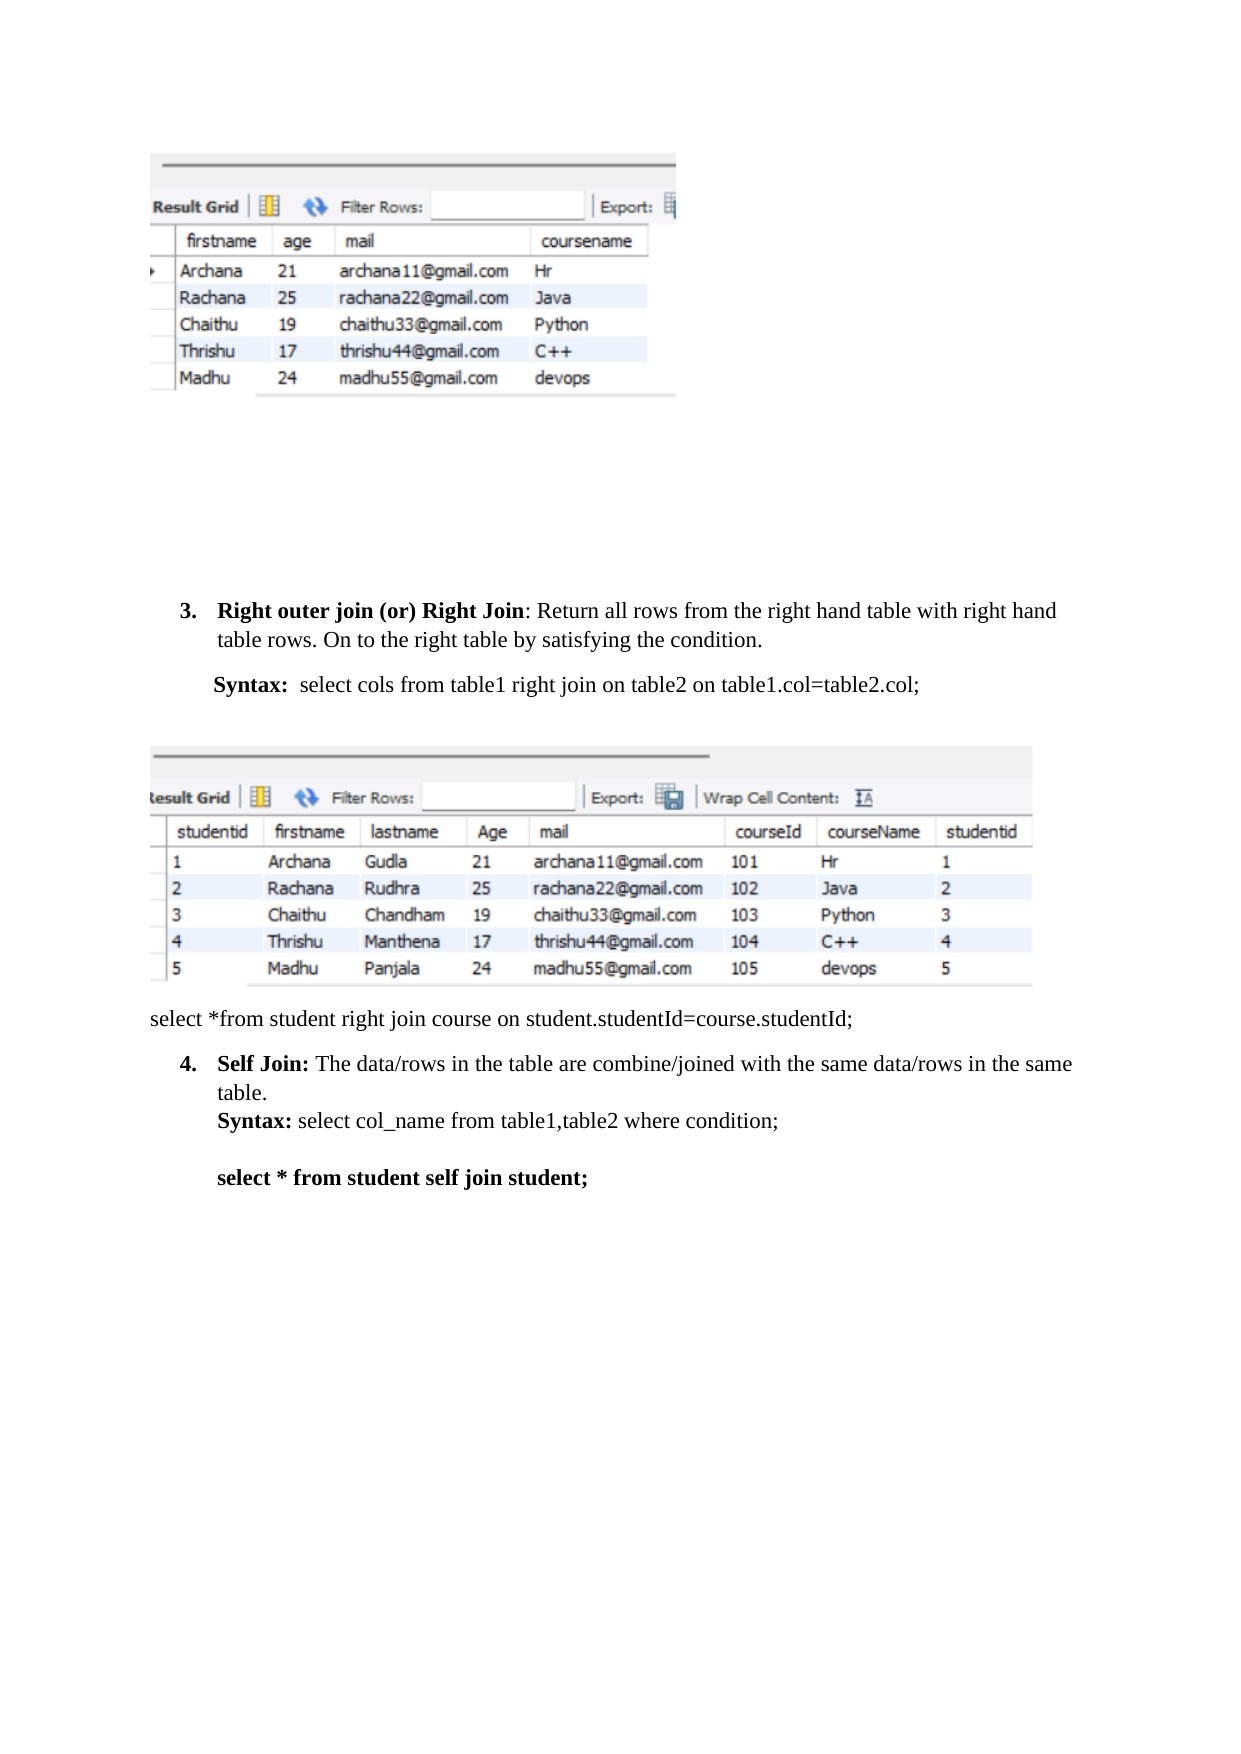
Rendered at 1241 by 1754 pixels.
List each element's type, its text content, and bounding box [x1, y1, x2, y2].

text select *from student right join course on student.studentId=course.studentId; [150, 1005, 1090, 1031]
list Self Join: The data/rows in the table are combine/joined with the same data/rows in the same table. [179, 1050, 1090, 1105]
list Syntax: select col_name from table1,table2 where condition; [217, 1107, 1090, 1133]
list select * from student self join student; [217, 1164, 1090, 1190]
picture [150, 150, 677, 397]
picture [150, 746, 1033, 987]
list Right outer join (or) Right Join: Return all rows from the right hand table with right hand table rows. On to the right table by satisfying the condition. [179, 597, 1090, 652]
text Syntax: select cols from table1 right join on table2 on table1.col=table2.col; [150, 671, 1090, 697]
